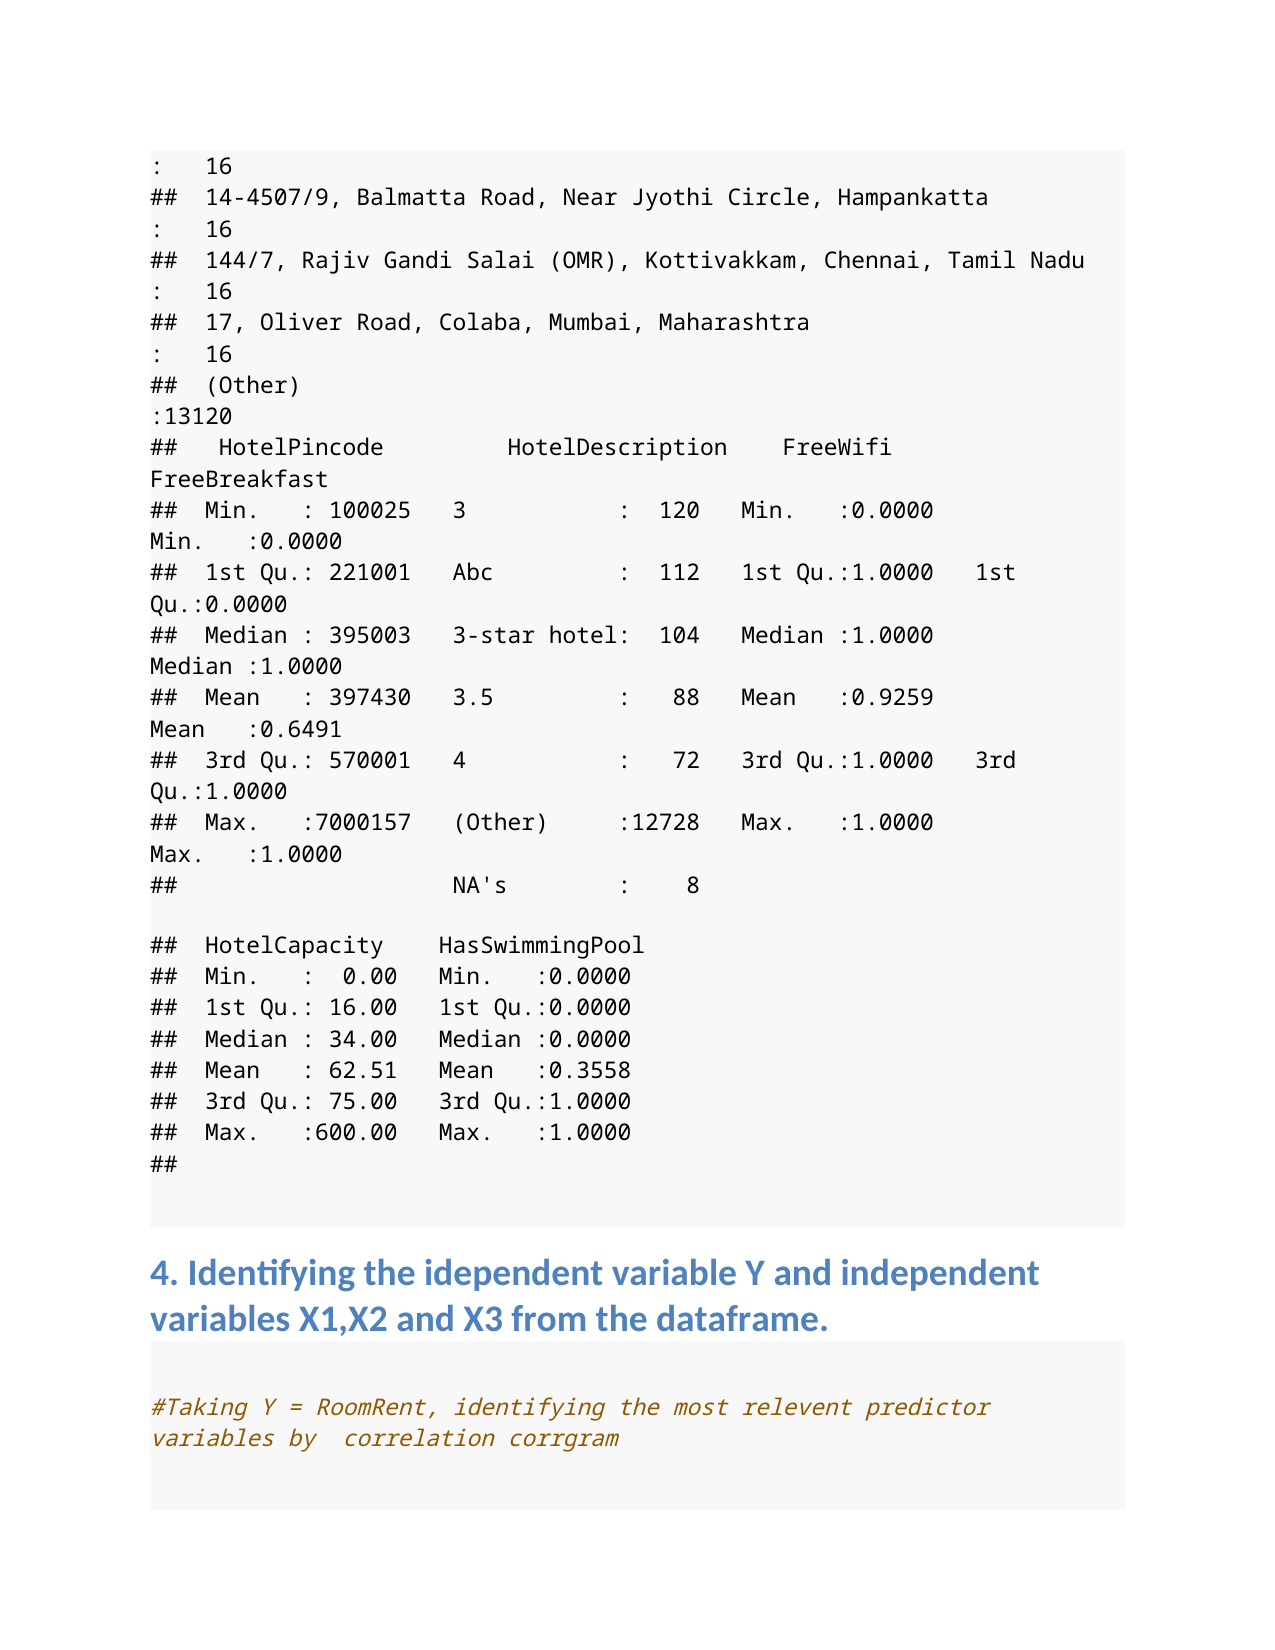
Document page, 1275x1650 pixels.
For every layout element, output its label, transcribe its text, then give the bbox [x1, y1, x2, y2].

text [150, 150, 1125, 1179]
subtitle 4. Identifying the idependent variable Y and independent variables X1,X2 and X3 from the dataframe. [150, 1249, 1125, 1341]
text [150, 1390, 1125, 1510]
